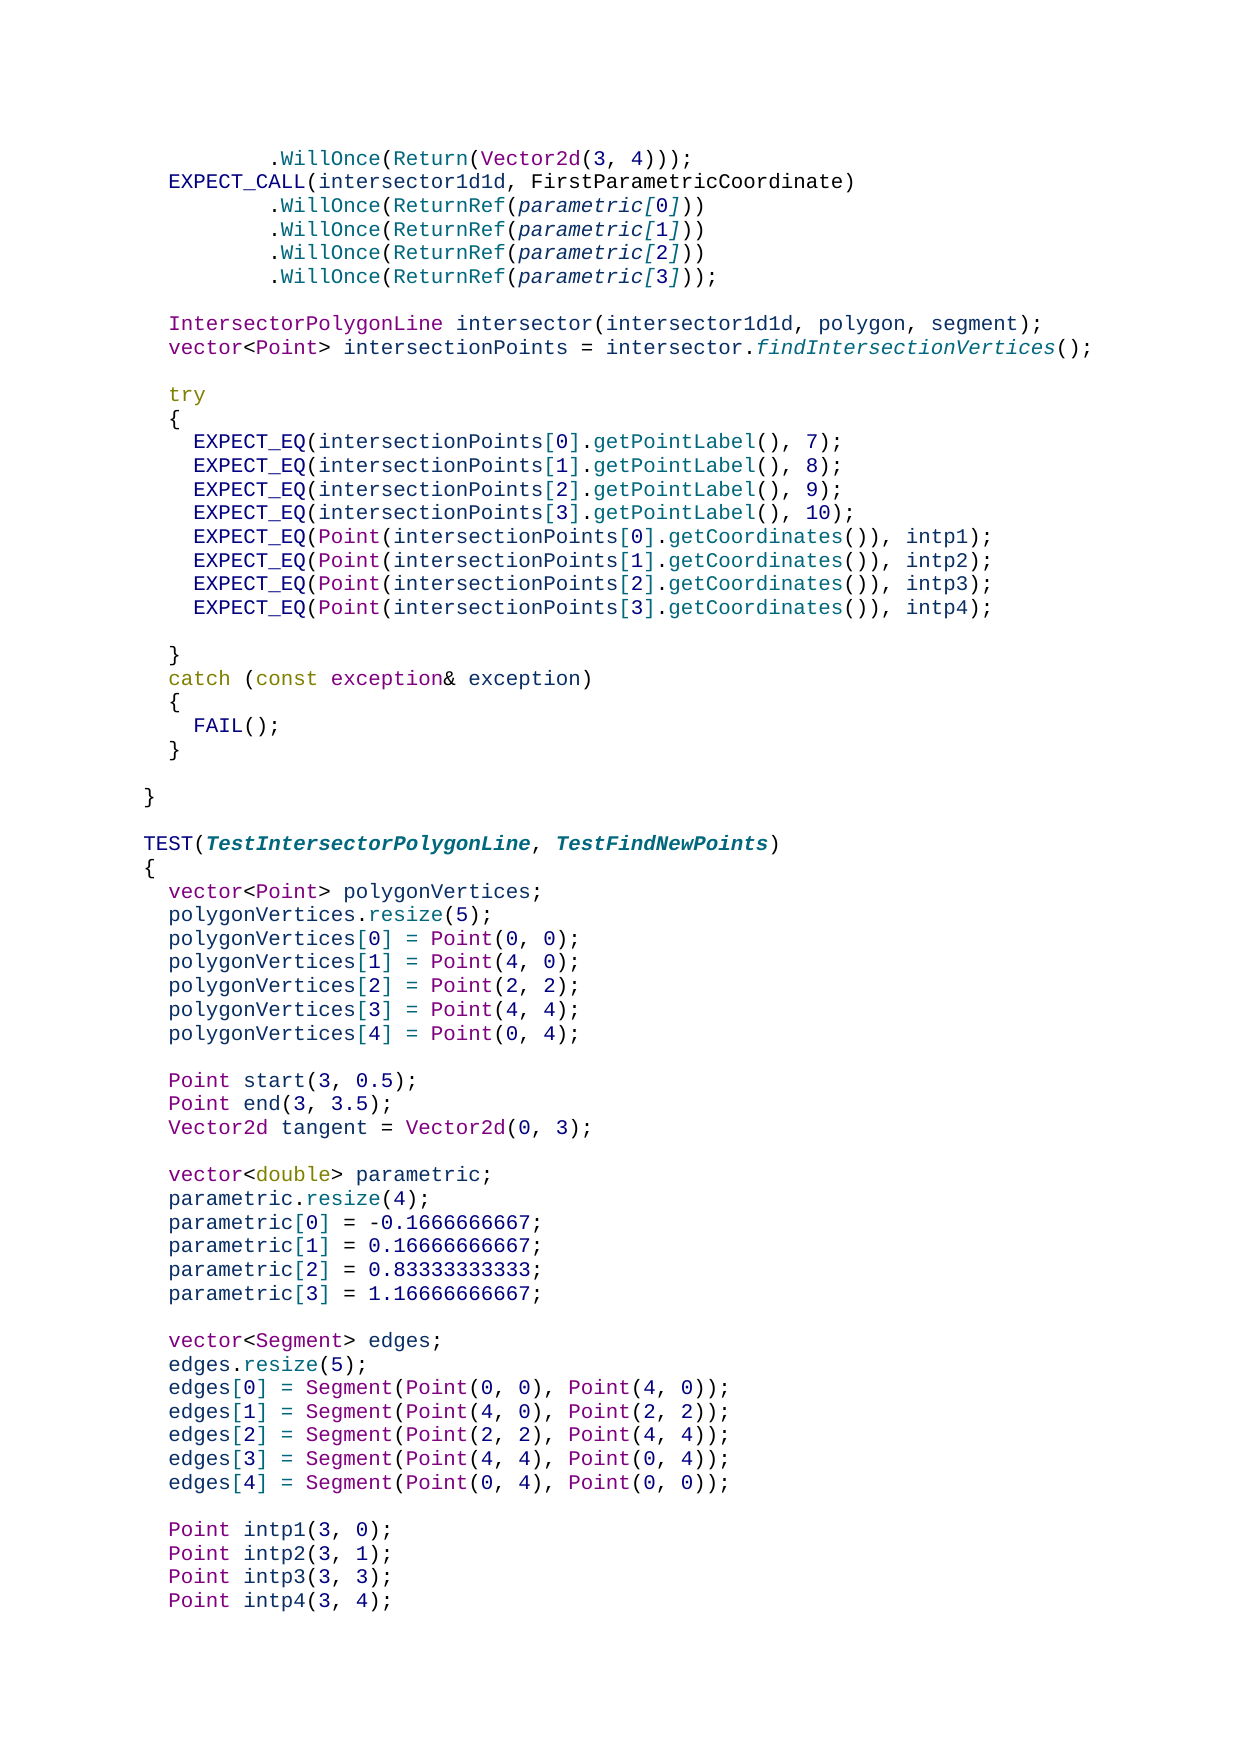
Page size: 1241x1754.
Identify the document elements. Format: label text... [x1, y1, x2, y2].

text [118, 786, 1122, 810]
text .WillOnce(ReturnRef(parametric[2])) [118, 242, 1122, 266]
text vector<Point> intersectionPoints = intersector.findIntersectionVertices(); [118, 337, 1122, 360]
text .WillOnce(Return(Vector2d(3, 4))); [118, 148, 1122, 171]
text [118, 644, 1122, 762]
text EXPECT_CALL(intersector1d1d, FirstParametricCoordinate) [118, 171, 1122, 195]
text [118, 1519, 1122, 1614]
text EXPECT_EQ(Point(intersectionPoints[0].getCoordinates()), intp1); [118, 526, 1122, 549]
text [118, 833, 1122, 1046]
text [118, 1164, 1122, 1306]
text try [118, 384, 1122, 408]
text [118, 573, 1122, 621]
text EXPECT_EQ(intersectionPoints[2].getPointLabel(), 9); [118, 479, 1122, 502]
text .WillOnce(ReturnRef(parametric[1])) [118, 218, 1122, 242]
text EXPECT_EQ(intersectionPoints[3].getPointLabel(), 10); [118, 502, 1122, 526]
text EXPECT_EQ(intersectionPoints[0].getPointLabel(), 7); [118, 431, 1122, 455]
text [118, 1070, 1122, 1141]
text EXPECT_EQ(intersectionPoints[1].getPointLabel(), 8); [118, 455, 1122, 479]
text IntersectorPolygonLine intersector(intersector1d1d, polygon, segment); [118, 313, 1122, 337]
text .WillOnce(ReturnRef(parametric[3])); [118, 266, 1122, 289]
text EXPECT_EQ(Point(intersectionPoints[1].getCoordinates()), intp2); [118, 549, 1122, 573]
text .WillOnce(ReturnRef(parametric[0])) [118, 195, 1122, 218]
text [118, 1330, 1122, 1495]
text { [118, 408, 1122, 431]
